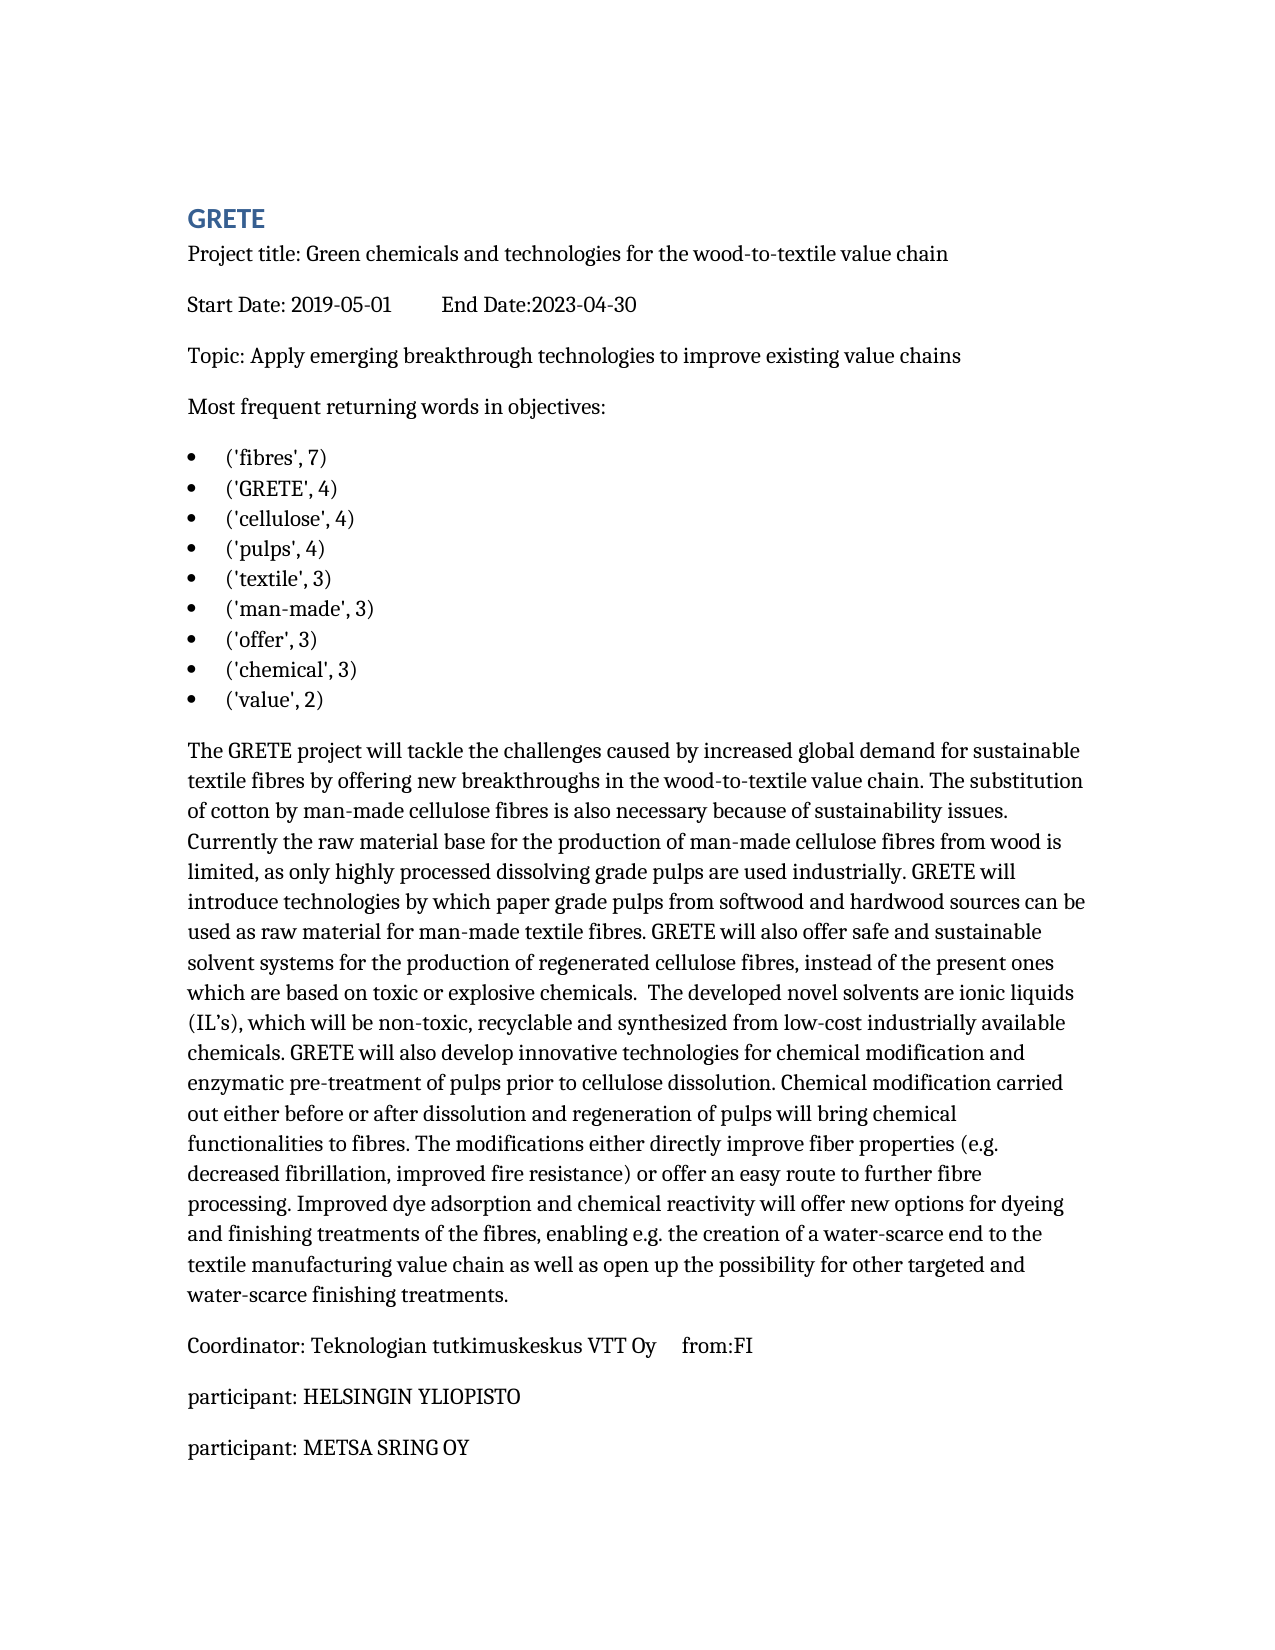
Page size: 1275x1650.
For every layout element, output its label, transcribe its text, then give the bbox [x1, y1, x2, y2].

subtitle GRETE [187, 200, 1087, 236]
list ('GRETE', 4) [187, 475, 1087, 502]
text Project title: Green chemicals and technologies for the wood-to-textile value chain [187, 241, 1087, 267]
text Start Date: 2019-05-01 End Date:2023-04-30 [187, 292, 1087, 318]
list ('value', 2) [187, 687, 1087, 713]
list ('fibres', 7) [187, 445, 1087, 471]
list ('cellulose', 4) [187, 506, 1087, 532]
text The GRETE project will tackle the challenges caused by increased global demand for sustainable textile fibres by offering new breakthroughs in the wood-to-textile value chain. The substitution of cotton by man-made cellulose fibres is also necessary because of sustainability issues. Currently the raw material base for the production of man-made cellulose fibres from wood is limited, as only highly processed dissolving grade pulps are used industrially. GRETE will introduce technologies by which paper grade pulps from softwood and hardwood sources can be used as raw material for man-made textile fibres. GRETE will also offer safe and sustainable solvent systems for the production of regenerated cellulose fibres, instead of the present ones which are based on toxic or explosive chemicals. The developed novel solvents are ionic liquids (IL’s), which will be non-toxic, recyclable and synthesized from low-cost industrially available chemicals. GRETE will also develop innovative technologies for chemical modification and enzymatic pre-treatment of pulps prior to cellulose dissolution. Chemical modification carried out either before or after dissolution and regeneration of pulps will bring chemical functionalities to fibres. The modifications either directly improve fiber properties (e.g. decreased fibrillation, improved fire resistance) or offer an easy route to further fibre processing. Improved dye adsorption and chemical reactivity will offer new options for dyeing and finishing treatments of the fibres, enabling e.g. the creation of a water-scarce end to the textile manufacturing value chain as well as open up the possibility for other targeted and water-scarce finishing treatments. [187, 738, 1087, 1308]
text participant: HELSINGIN YLIOPISTO [187, 1384, 1087, 1410]
list ('textile', 3) [187, 566, 1087, 592]
text Coordinator: Teknologian tutkimuskeskus VTT Oy from:FI [187, 1333, 1087, 1359]
text Topic: Apply emerging breakthrough technologies to improve existing value chains [187, 343, 1087, 369]
text participant: METSA SRING OY [187, 1435, 1087, 1461]
text Most frequent returning words in objectives: [187, 394, 1087, 420]
list ('man-made', 3) [187, 596, 1087, 622]
list ('pulps', 4) [187, 536, 1087, 562]
list ('offer', 3) [187, 626, 1087, 653]
list ('chemical', 3) [187, 657, 1087, 683]
